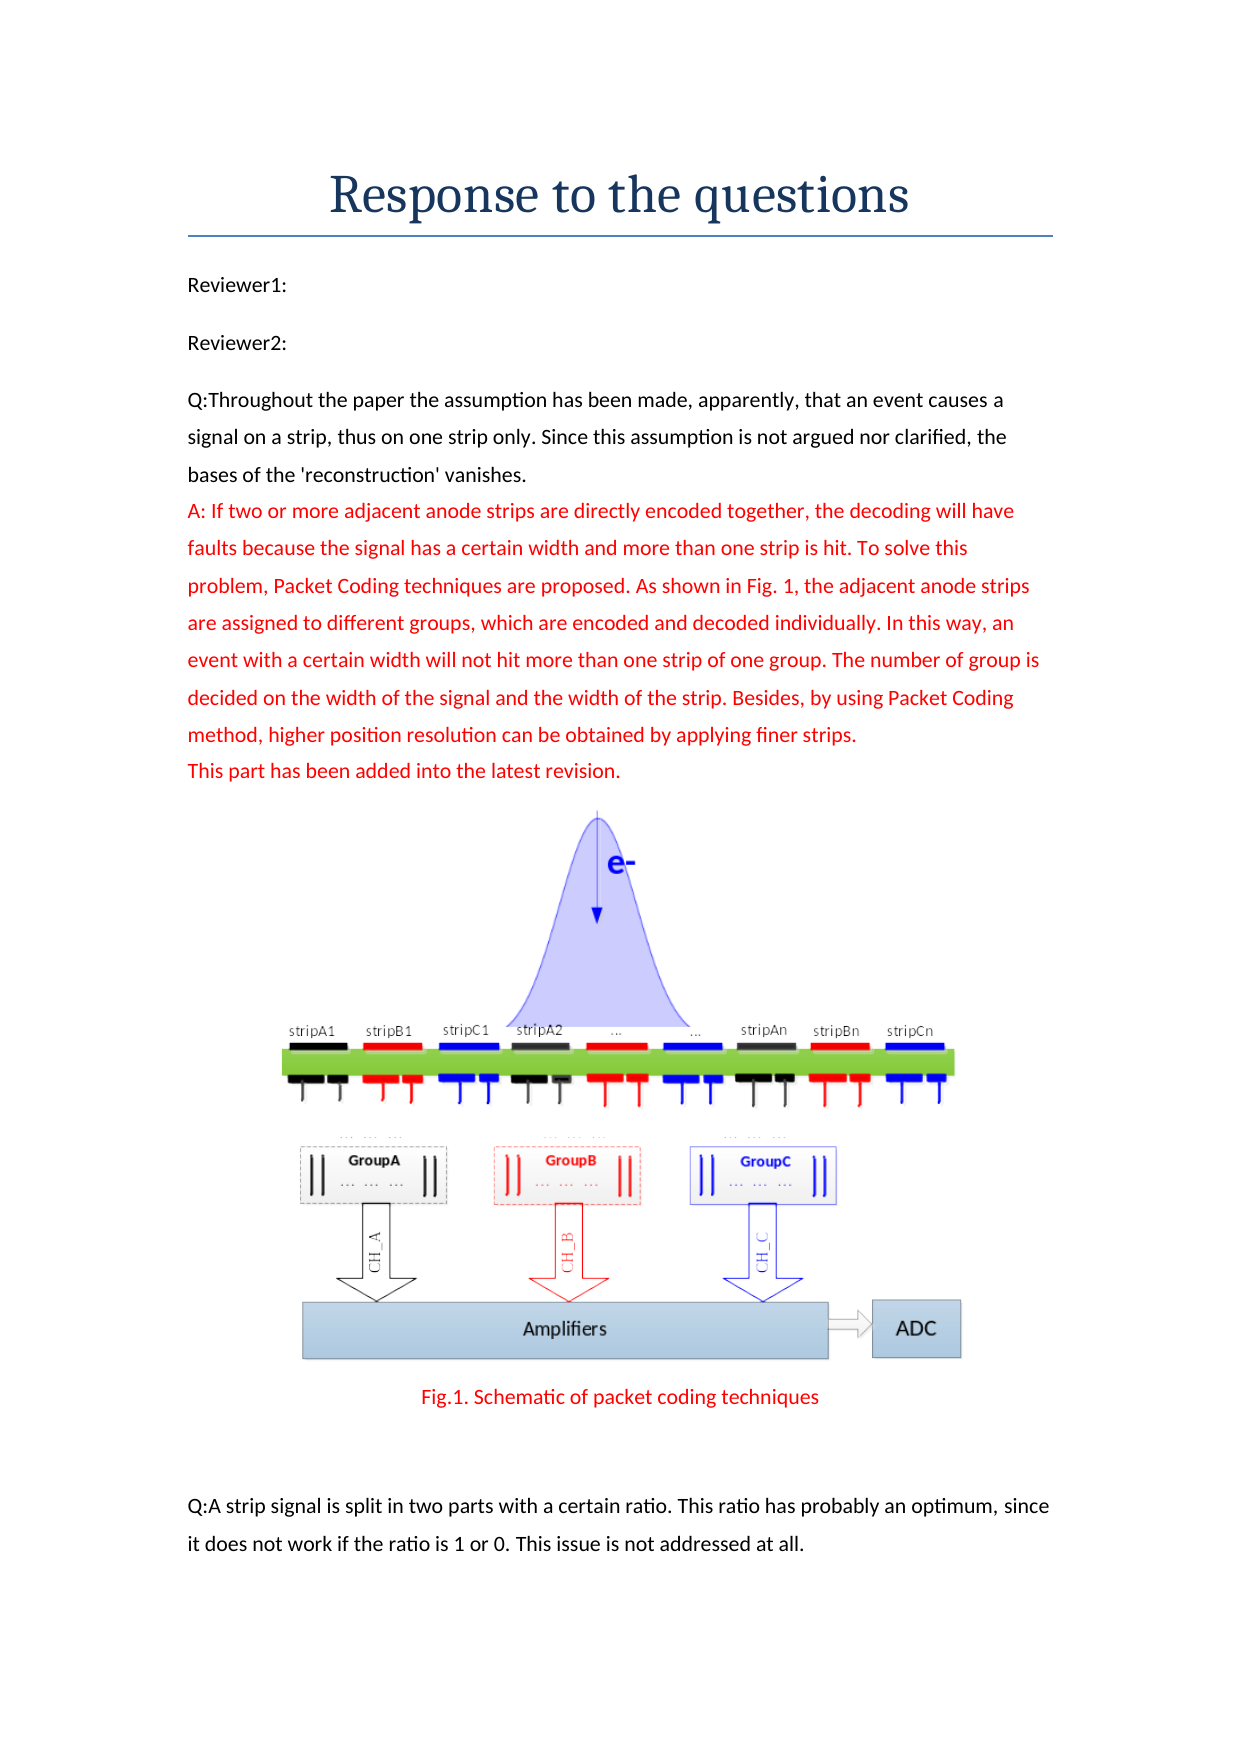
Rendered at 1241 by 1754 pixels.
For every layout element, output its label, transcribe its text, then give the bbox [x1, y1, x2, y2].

text Fig.1. Schematic of packet coding techniques [187, 1380, 1053, 1413]
text Q:A strip signal is split in two parts with a certain ratio. This ratio has probably an optimum, since it does not work if the ratio is 1 or 0. This issue is not addressed at all. [187, 1489, 1053, 1559]
text Reviewer2: [187, 326, 1053, 358]
title Response to the questions [187, 162, 1053, 237]
text Q:Throughout the paper the assumption has been made, apparently, that an event causes a signal on a strip, thus on one strip only. Since this assumption is not argued nor clarified, the bases of the 'reconstruction' vanishes. [187, 383, 1053, 490]
text A: If two or more adjacent anode strips are directly encoded together, the decoding will have faults because the signal has a certain width and more than one strip is hit. To solve this problem, Packet Coding techniques are proposed. As shown in Fig. 1, the adjacent anode strips are assigned to different groups, which are encoded and decoded individually. In this way, an event with a certain width will not hit more than one strip of one group. The number of group is decided on the width of the signal and the width of the strip. Besides, by using Packet Coding method, higher position resolution can be obtained by applying finer strips. [187, 494, 1053, 751]
text This part has been added into the latest revision. [187, 754, 1053, 787]
text Reviewer1: [187, 269, 1053, 301]
